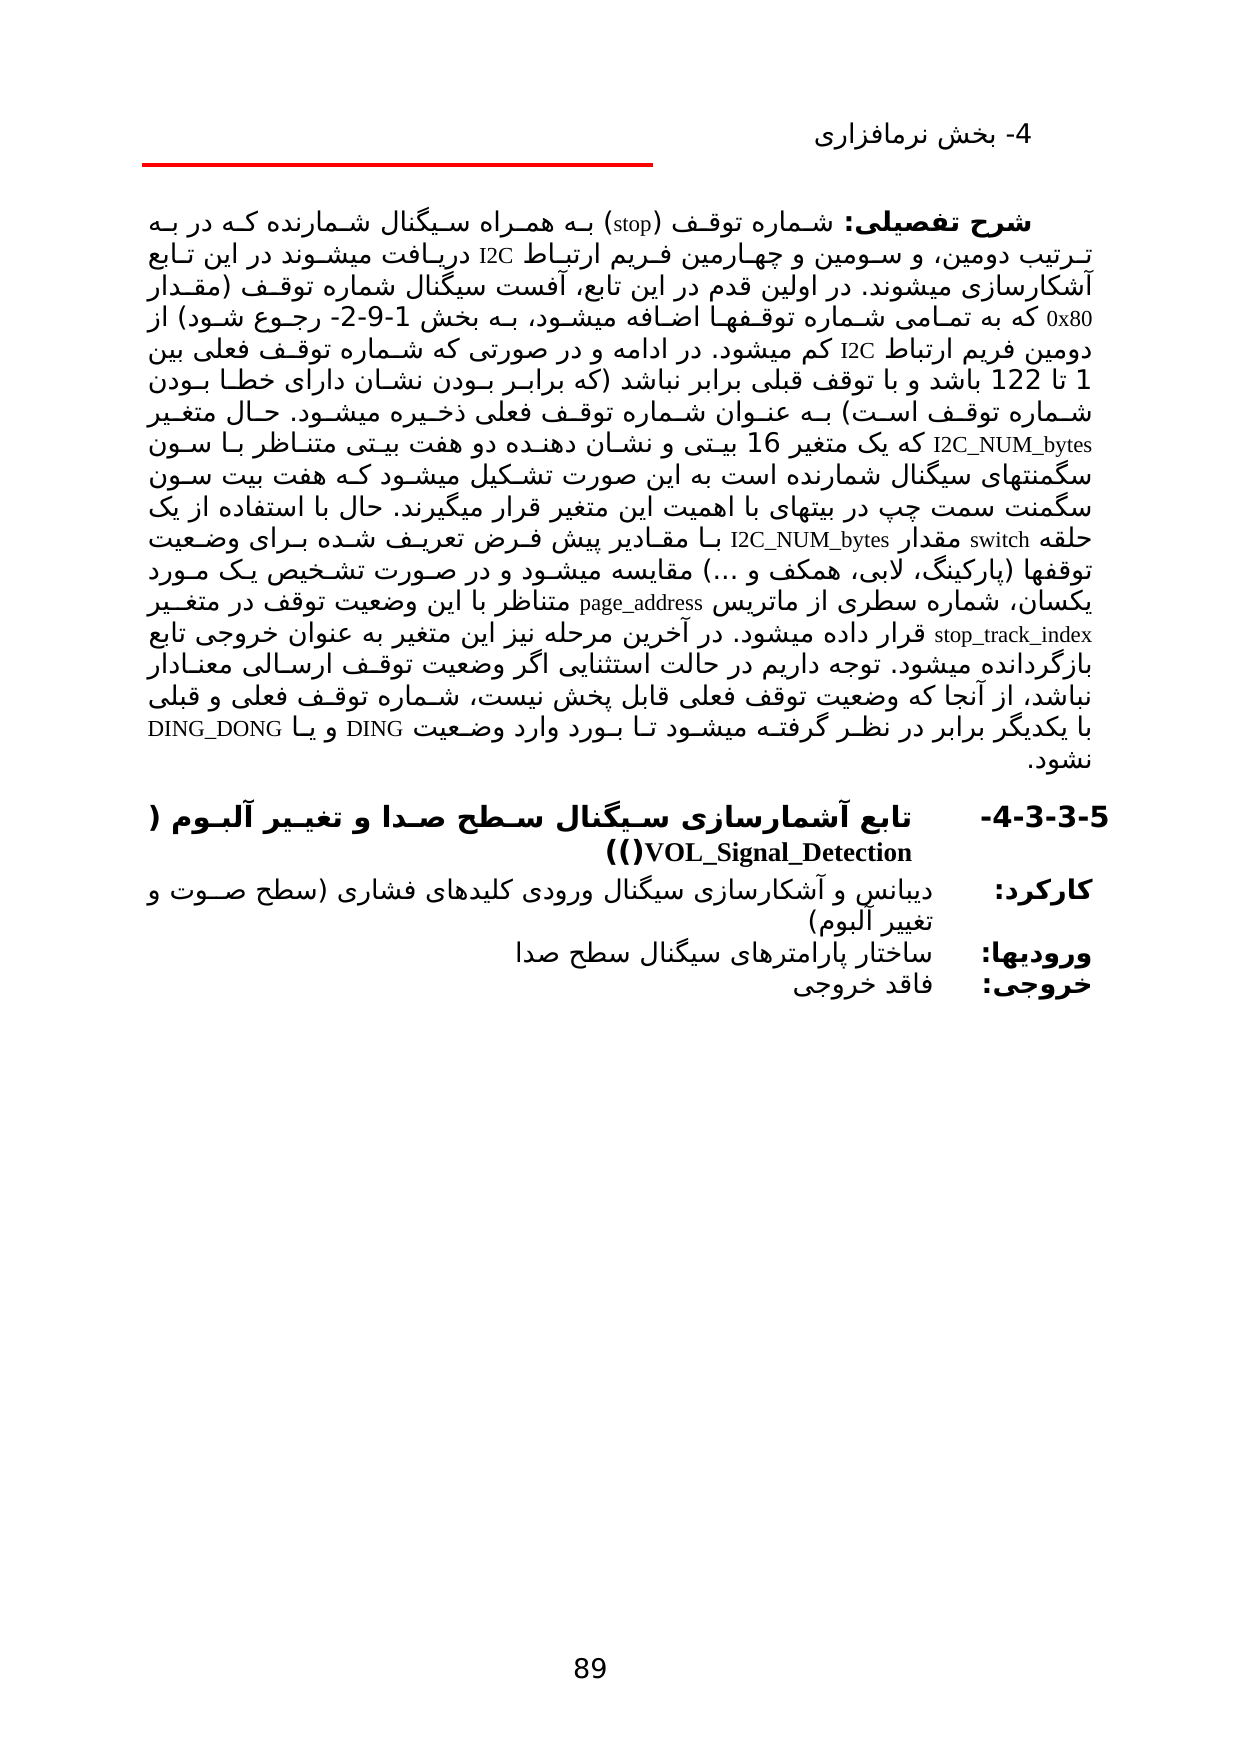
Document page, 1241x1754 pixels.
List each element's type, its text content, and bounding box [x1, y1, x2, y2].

subtitle تابع آشمارسازی سیگنال سطح صدا و تغییر آلبوم (VOL_Signal_Detection()) [148, 800, 980, 868]
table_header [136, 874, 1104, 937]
text شرح تفصیلی: شماره توقف (stop) به همراه سیگنال شمارنده که در به ترتیب دومین، و سومین و چهارمین فریم ارتباط I2C دریافت میشوند در این تابع آشکارسازی میشوند. در اولین قدم در این تابع، آفست سیگنال شماره توقف (مقدار 0x80 که به تمامی شماره توقفها اضافه میشود، به بخش ‏2-9-1- رجوع شود) از دومین فریم ارتباط I2C کم میشود. در ادامه و در صورتی که شماره توقف فعلی بین 1 تا 122 باشد و با توقف قبلی برابر نباشد (که برابر بودن نشان دارای خطا بودن شماره توقف است) به عنوان شماره توقف فعلی ذخیره میشود. حال متغیر I2C_NUM_bytes که یک متغیر 16 بیتی و نشان دهنده دو هفت بیتی متناظر با سون سگمنتهای سیگنال شمارنده است به این صورت تشکیل میشود که هفت بیت سون سگمنت سمت چپ در بیتهای با اهمیت این متغیر قرار میگیرند. حال با استفاده از یک حلقه switch مقدار I2C_NUM_bytes با مقادیر پیش فرض تعریف شده برای وضعیت توقفها (پارکینگ، لابی، همکف و ...) مقایسه میشود و در صورت تشخیص یک مورد یکسان، شماره سطری از ماتریس page_address متناظر با این وضعیت توقف در متغیر stop_track_index قرار داده میشود. در آخرین مرحله نیز این متغیر به عنوان خروجی تابع بازگردانده میشود. توجه داریم در حالت استثنایی اگر وضعیت توقف ارسالی معنادار نباشد، از آنجا که وضعیت توقف فعلی قابل پخش نیست، شماره توقف فعلی و قبلی با یکدیگر برابر در نظر گرفته میشود تا بورد وارد وضعیت DING و یا DING_DONG نشود. [148, 207, 1092, 775]
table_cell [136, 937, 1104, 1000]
